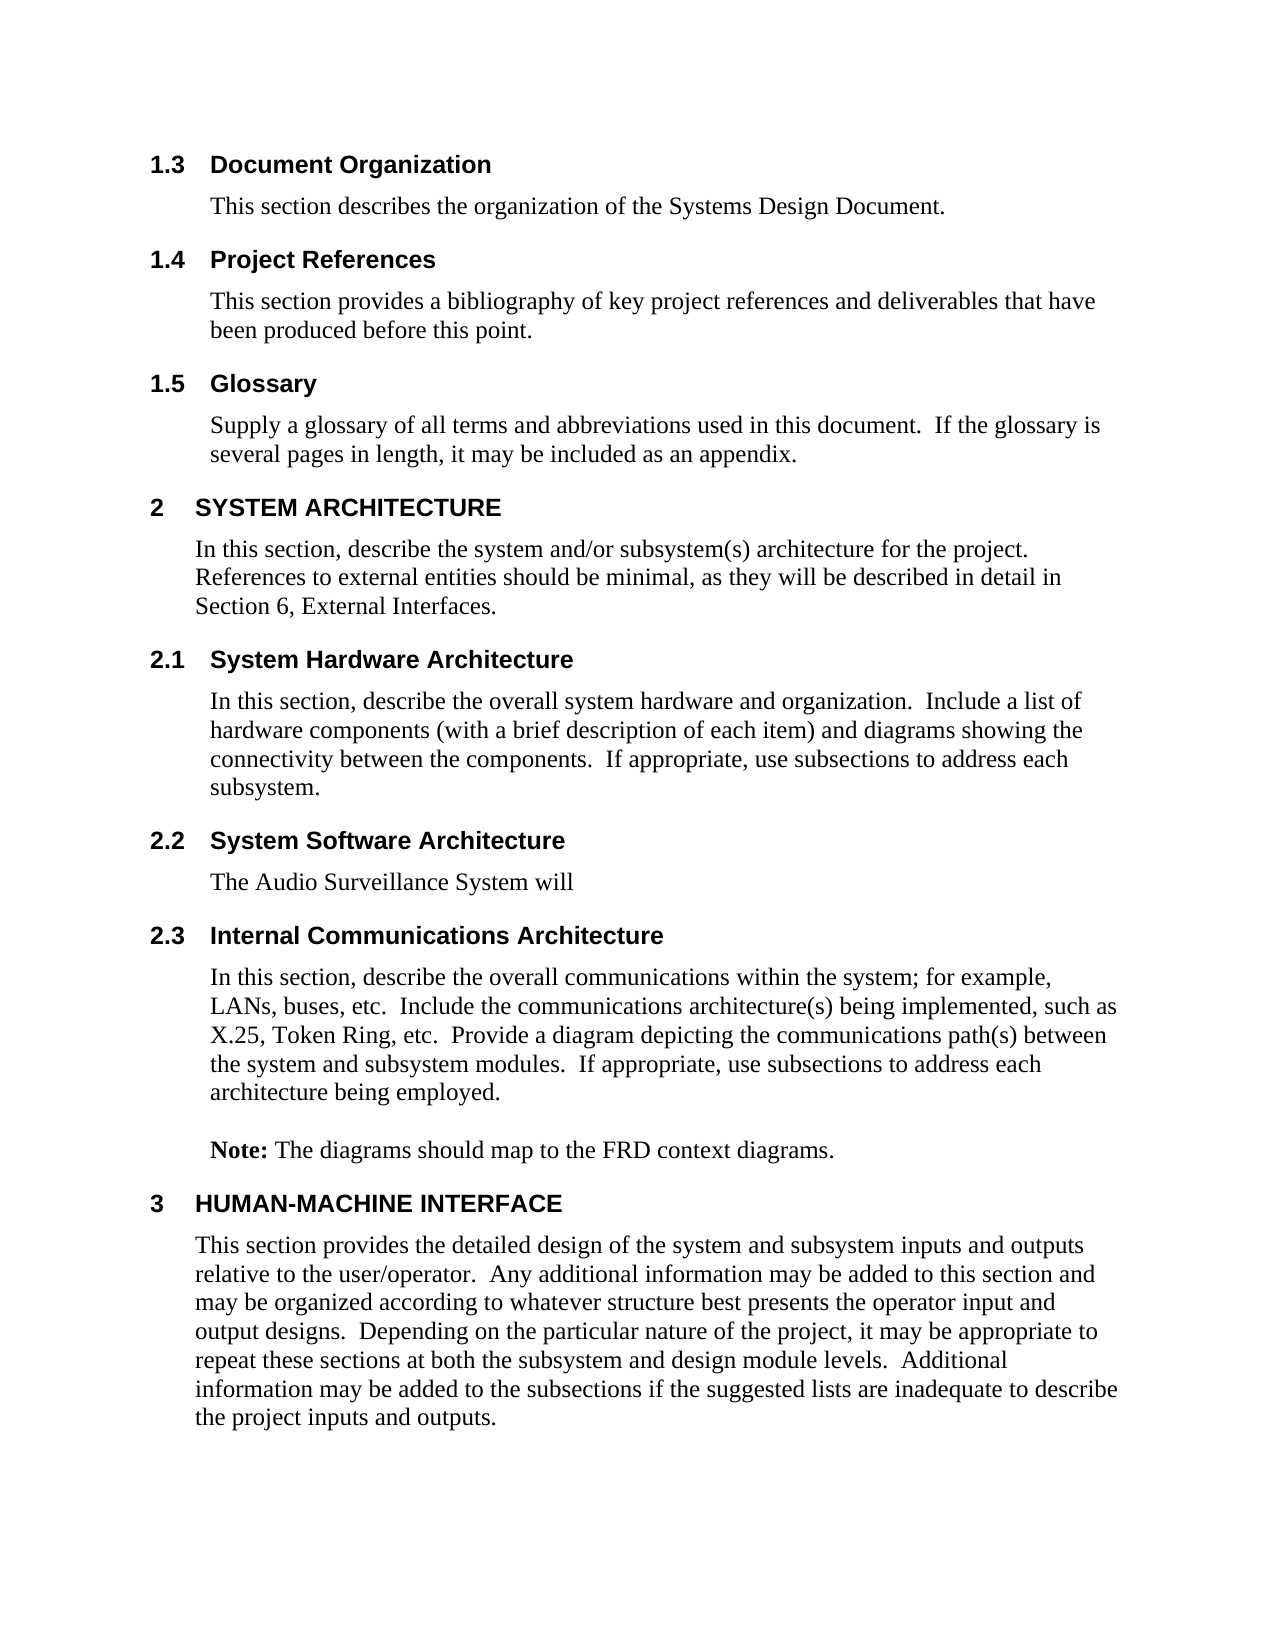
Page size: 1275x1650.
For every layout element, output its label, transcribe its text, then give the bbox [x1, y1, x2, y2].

text This section provides a bibliography of key project references and deliverables that have been produced before this point. [210, 286, 1125, 344]
subtitle System Software Architecture [150, 826, 1125, 855]
subtitle Project References [150, 245, 1125, 274]
subtitle HUMAN-MACHINE INTERFACE [150, 1189, 1125, 1217]
text In this section, describe the overall communications within the system; for example, LANs, buses, etc. Include the communications architecture(s) being implemented, such as X.25, Token Ring, etc. Provide a diagram depicting the communications path(s) between the system and subsystem modules. If appropriate, use subsections to address each architecture being employed. [210, 962, 1125, 1106]
text The Audio Surveillance System will [210, 867, 1125, 896]
text In this section, describe the overall system hardware and organization. Include a list of hardware components (with a brief description of each item) and diagrams showing the connectivity between the components. If appropriate, use subsections to address each subsystem. [210, 686, 1125, 801]
subtitle Glossary [150, 369, 1125, 397]
subtitle SYSTEM ARCHITECTURE [150, 492, 1125, 521]
text Supply a glossary of all terms and abbreviations used in this document. If the glossary is several pages in length, it may be included as an appendix. [210, 410, 1125, 467]
subtitle Document Organization [150, 150, 1125, 179]
subtitle System Hardware Architecture [150, 645, 1125, 674]
text In this section, describe the system and/or subsystem(s) architecture for the project. References to external entities should be minimal, as they will be described in detail in Section 6, External Interfaces. [195, 534, 1125, 620]
text Note: The diagrams should map to the FRD context diagrams. [210, 1135, 1125, 1164]
text This section describes the organization of the Systems Design Document. [210, 191, 1125, 220]
text This section provides the detailed design of the system and subsystem inputs and outputs relative to the user/operator. Any additional information may be added to this section and may be organized according to whatever structure best presents the operator input and output designs. Depending on the particular nature of the project, it may be appropriate to repeat these sections at both the subsystem and design module levels. Additional information may be added to the subsections if the suggested lists are inadequate to describe the project inputs and outputs. [195, 1230, 1125, 1431]
subtitle Internal Communications Architecture [150, 921, 1125, 950]
